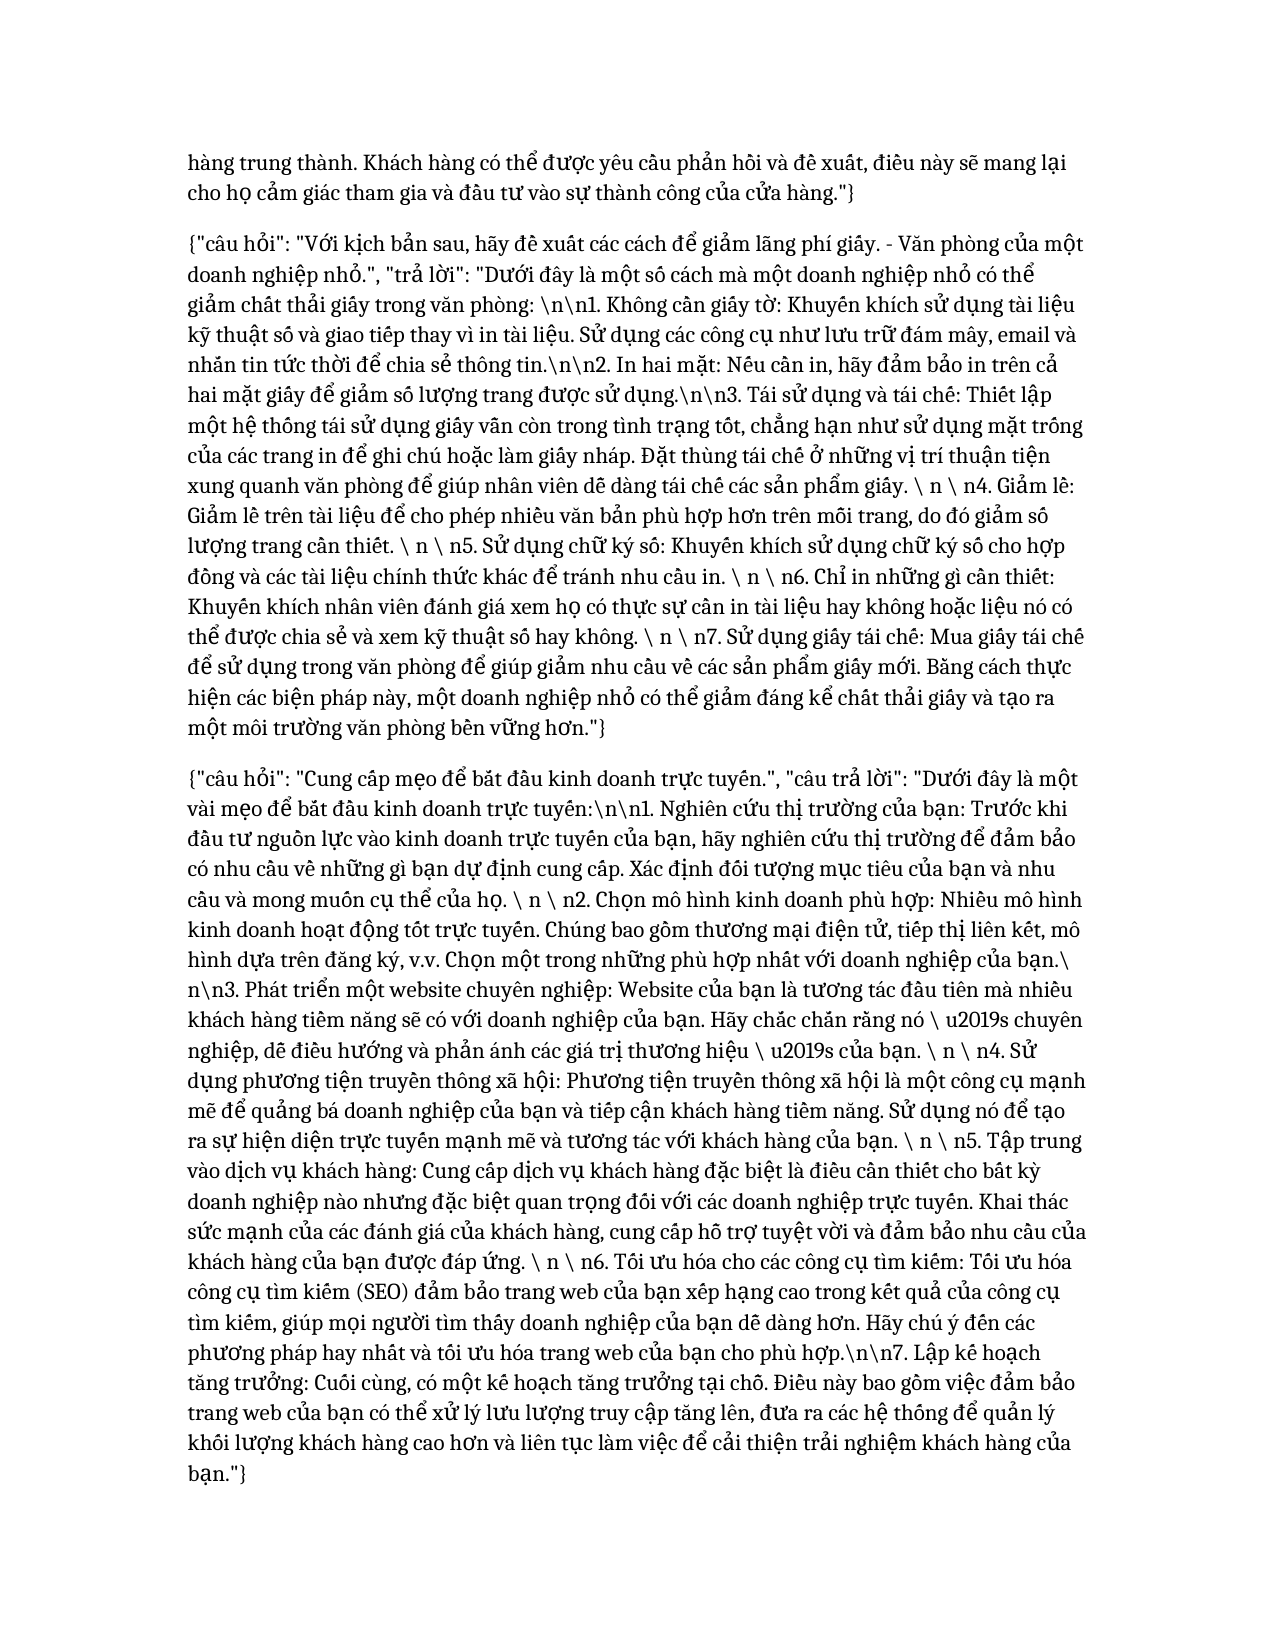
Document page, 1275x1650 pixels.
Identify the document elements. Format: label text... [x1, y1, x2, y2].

text {"câu hỏi": "Cung cấp mẹo để bắt đầu kinh doanh trực tuyến.", "câu trả lời": "Dưới đây là một vài mẹo để bắt đầu kinh doanh trực tuyến:\n\n1. Nghiên cứu thị trường của bạn: Trước khi đầu tư nguồn lực vào kinh doanh trực tuyến của bạn, hãy nghiên cứu thị trường để đảm bảo có nhu cầu về những gì bạn dự định cung cấp. Xác định đối tượng mục tiêu của bạn và nhu cầu và mong muốn cụ thể của họ. \ n \ n2. Chọn mô hình kinh doanh phù hợp: Nhiều mô hình kinh doanh hoạt động tốt trực tuyến. Chúng bao gồm thương mại điện tử, tiếp thị liên kết, mô hình dựa trên đăng ký, v.v. Chọn một trong những phù hợp nhất với doanh nghiệp của bạn.\n\n3. Phát triển một website chuyên nghiệp: Website của bạn là tương tác đầu tiên mà nhiều khách hàng tiềm năng sẽ có với doanh nghiệp của bạn. Hãy chắc chắn rằng nó \ u2019s chuyên nghiệp, dễ điều hướng và phản ánh các giá trị thương hiệu \ u2019s của bạn. \ n \ n4. Sử dụng phương tiện truyền thông xã hội: Phương tiện truyền thông xã hội là một công cụ mạnh mẽ để quảng bá doanh nghiệp của bạn và tiếp cận khách hàng tiềm năng. Sử dụng nó để tạo ra sự hiện diện trực tuyến mạnh mẽ và tương tác với khách hàng của bạn. \ n \ n5. Tập trung vào dịch vụ khách hàng: Cung cấp dịch vụ khách hàng đặc biệt là điều cần thiết cho bất kỳ doanh nghiệp nào nhưng đặc biệt quan trọng đối với các doanh nghiệp trực tuyến. Khai thác sức mạnh của các đánh giá của khách hàng, cung cấp hỗ trợ tuyệt vời và đảm bảo nhu cầu của khách hàng của bạn được đáp ứng. \ n \ n6. Tối ưu hóa cho các công cụ tìm kiếm: Tối ưu hóa công cụ tìm kiếm (SEO) đảm bảo trang web của bạn xếp hạng cao trong kết quả của công cụ tìm kiếm, giúp mọi người tìm thấy doanh nghiệp của bạn dễ dàng hơn. Hãy chú ý đến các phương pháp hay nhất và tối ưu hóa trang web của bạn cho phù hợp.\n\n7. Lập kế hoạch tăng trưởng: Cuối cùng, có một kế hoạch tăng trưởng tại chỗ. Điều này bao gồm việc đảm bảo trang web của bạn có thể xử lý lưu lượng truy cập tăng lên, đưa ra các hệ thống để quản lý khối lượng khách hàng cao hơn và liên tục làm việc để cải thiện trải nghiệm khách hàng của bạn."} [187, 766, 1087, 1487]
text {"câu hỏi": "Với kịch bản sau, hãy đề xuất các cách để giảm lãng phí giấy. - Văn phòng của một doanh nghiệp nhỏ.", "trả lời": "Dưới đây là một số cách mà một doanh nghiệp nhỏ có thể giảm chất thải giấy trong văn phòng: \n\n1. Không cần giấy tờ: Khuyến khích sử dụng tài liệu kỹ thuật số và giao tiếp thay vì in tài liệu. Sử dụng các công cụ như lưu trữ đám mây, email và nhắn tin tức thời để chia sẻ thông tin.\n\n2. In hai mặt: Nếu cần in, hãy đảm bảo in trên cả hai mặt giấy để giảm số lượng trang được sử dụng.\n\n3. Tái sử dụng và tái chế: Thiết lập một hệ thống tái sử dụng giấy vẫn còn trong tình trạng tốt, chẳng hạn như sử dụng mặt trống của các trang in để ghi chú hoặc làm giấy nháp. Đặt thùng tái chế ở những vị trí thuận tiện xung quanh văn phòng để giúp nhân viên dễ dàng tái chế các sản phẩm giấy. \ n \ n4. Giảm lề: Giảm lề trên tài liệu để cho phép nhiều văn bản phù hợp hơn trên mỗi trang, do đó giảm số lượng trang cần thiết. \ n \ n5. Sử dụng chữ ký số: Khuyến khích sử dụng chữ ký số cho hợp đồng và các tài liệu chính thức khác để tránh nhu cầu in. \ n \ n6. Chỉ in những gì cần thiết: Khuyến khích nhân viên đánh giá xem họ có thực sự cần in tài liệu hay không hoặc liệu nó có thể được chia sẻ và xem kỹ thuật số hay không. \ n \ n7. Sử dụng giấy tái chế: Mua giấy tái chế để sử dụng trong văn phòng để giúp giảm nhu cầu về các sản phẩm giấy mới. Bằng cách thực hiện các biện pháp này, một doanh nghiệp nhỏ có thể giảm đáng kể chất thải giấy và tạo ra một môi trường văn phòng bền vững hơn."} [187, 231, 1087, 741]
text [187, 150, 1087, 207]
